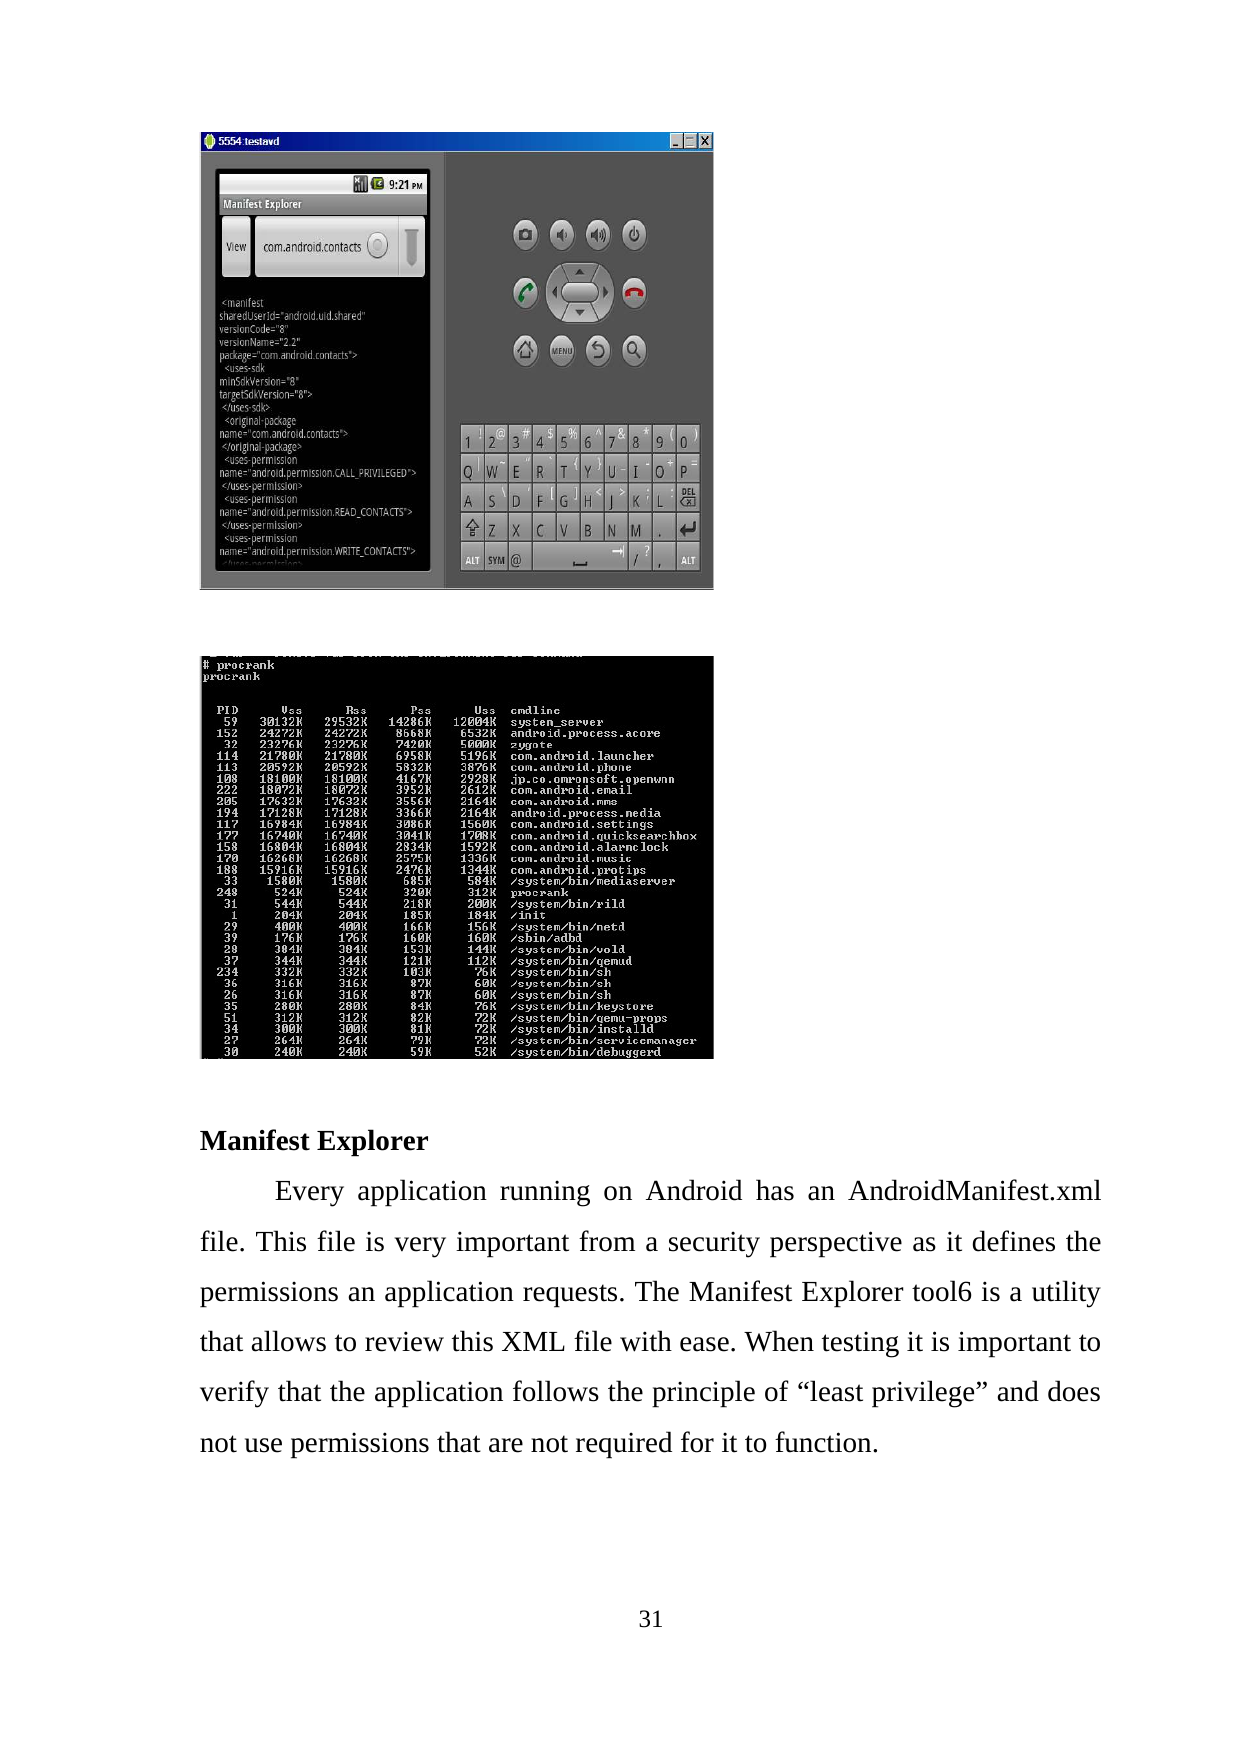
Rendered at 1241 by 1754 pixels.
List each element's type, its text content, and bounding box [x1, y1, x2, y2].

picture [199, 132, 714, 590]
picture [199, 656, 714, 1059]
text 31 [199, 1604, 1102, 1633]
text Manifest Explorer [199, 1123, 1102, 1157]
text Every application running on Android has an AndroidManifest.xml file. This file is very important from a security perspective as it defines the permissions an application requests. The Manifest Explorer tool6 is a utility that allows to review this XML file with ease. When testing it is important to verify that the application follows the principle of “least privilege” and does not use permissions that are not required for it to function. [199, 1173, 1102, 1458]
